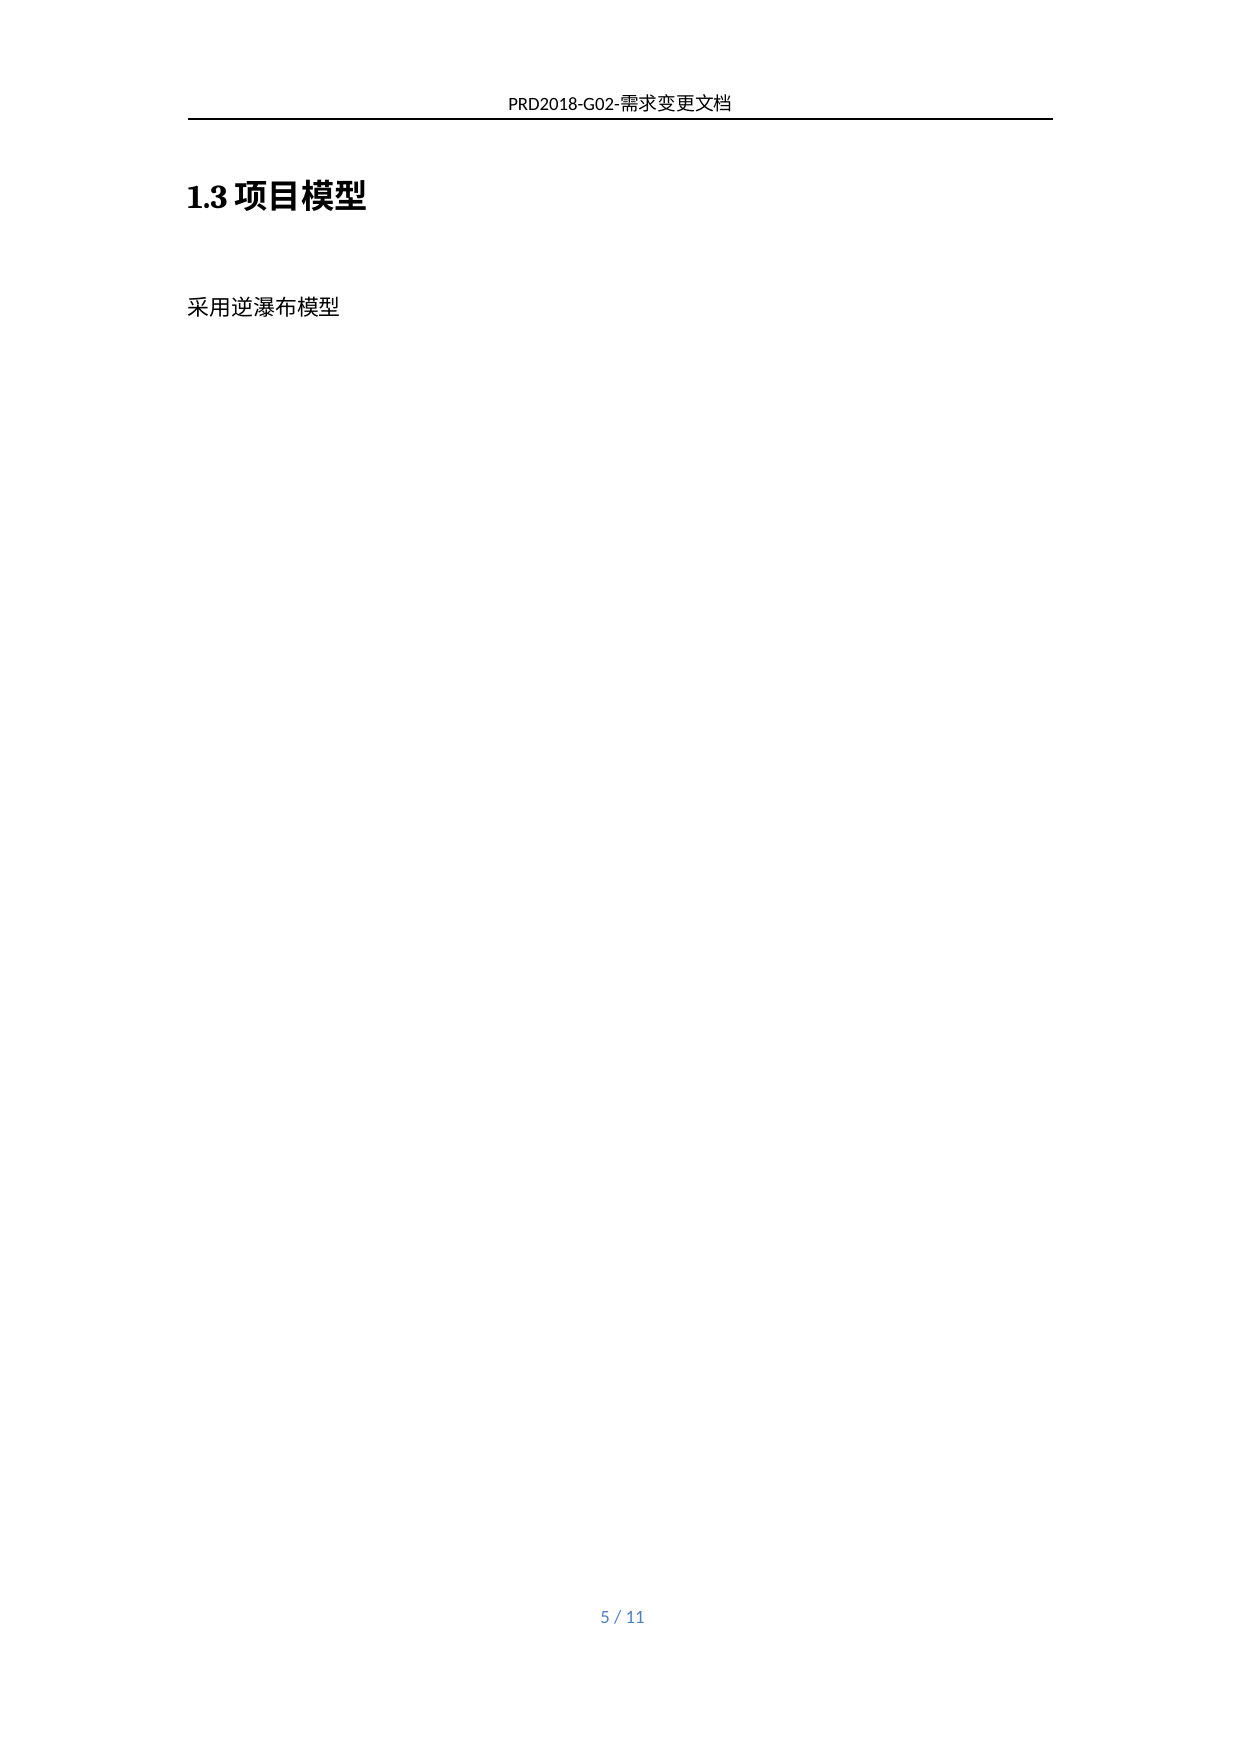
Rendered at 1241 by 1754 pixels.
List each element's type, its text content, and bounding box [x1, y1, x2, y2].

subtitle 1.3项目模型 [187, 162, 1053, 227]
text 采用逆瀑布模型 [187, 289, 1053, 322]
